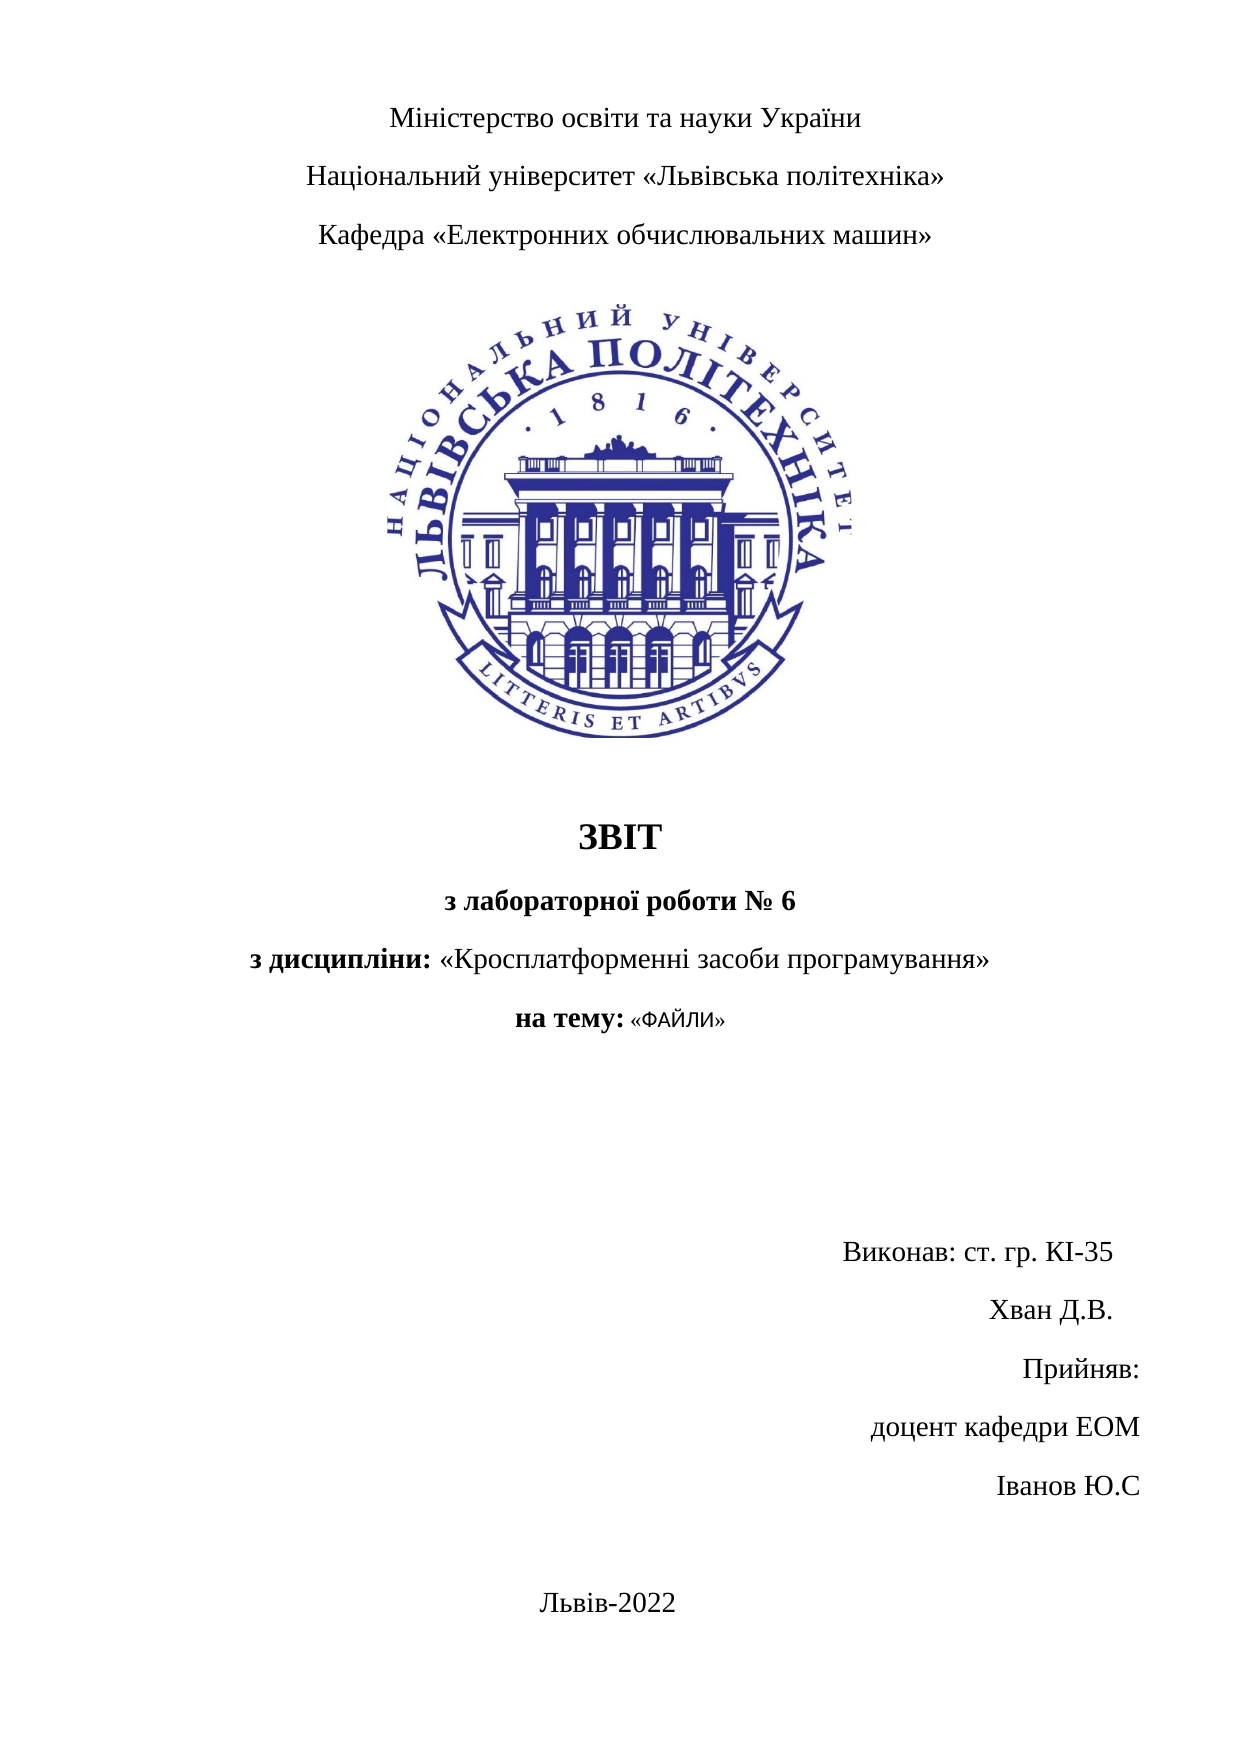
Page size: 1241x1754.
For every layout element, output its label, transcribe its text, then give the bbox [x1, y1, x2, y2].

text Кафедра «Електронних обчислювальних машин» [187, 217, 1063, 251]
text з лабораторної роботи № 6 [75, 883, 1165, 916]
text доцент кафедри ЕОМ [517, 1409, 1140, 1443]
text Національний університет «Львівська політехніка» [187, 158, 1063, 192]
text ЗВІТ [75, 814, 1165, 858]
text Іванов Ю.С [517, 1468, 1140, 1502]
text Хван Д.В. [664, 1292, 1113, 1326]
picture [385, 304, 852, 736]
text Виконав: ст. гр. КІ-35 [75, 1234, 1113, 1267]
text Прийняв: [517, 1351, 1140, 1384]
text Львів-2022 [75, 1585, 1140, 1619]
text з дисципліни: «Кросплатформенні засоби програмування» [75, 941, 1165, 975]
text Міністерство освіти та науки України [187, 100, 1063, 133]
text на тему: «ФАЙЛИ» [75, 1000, 1165, 1033]
